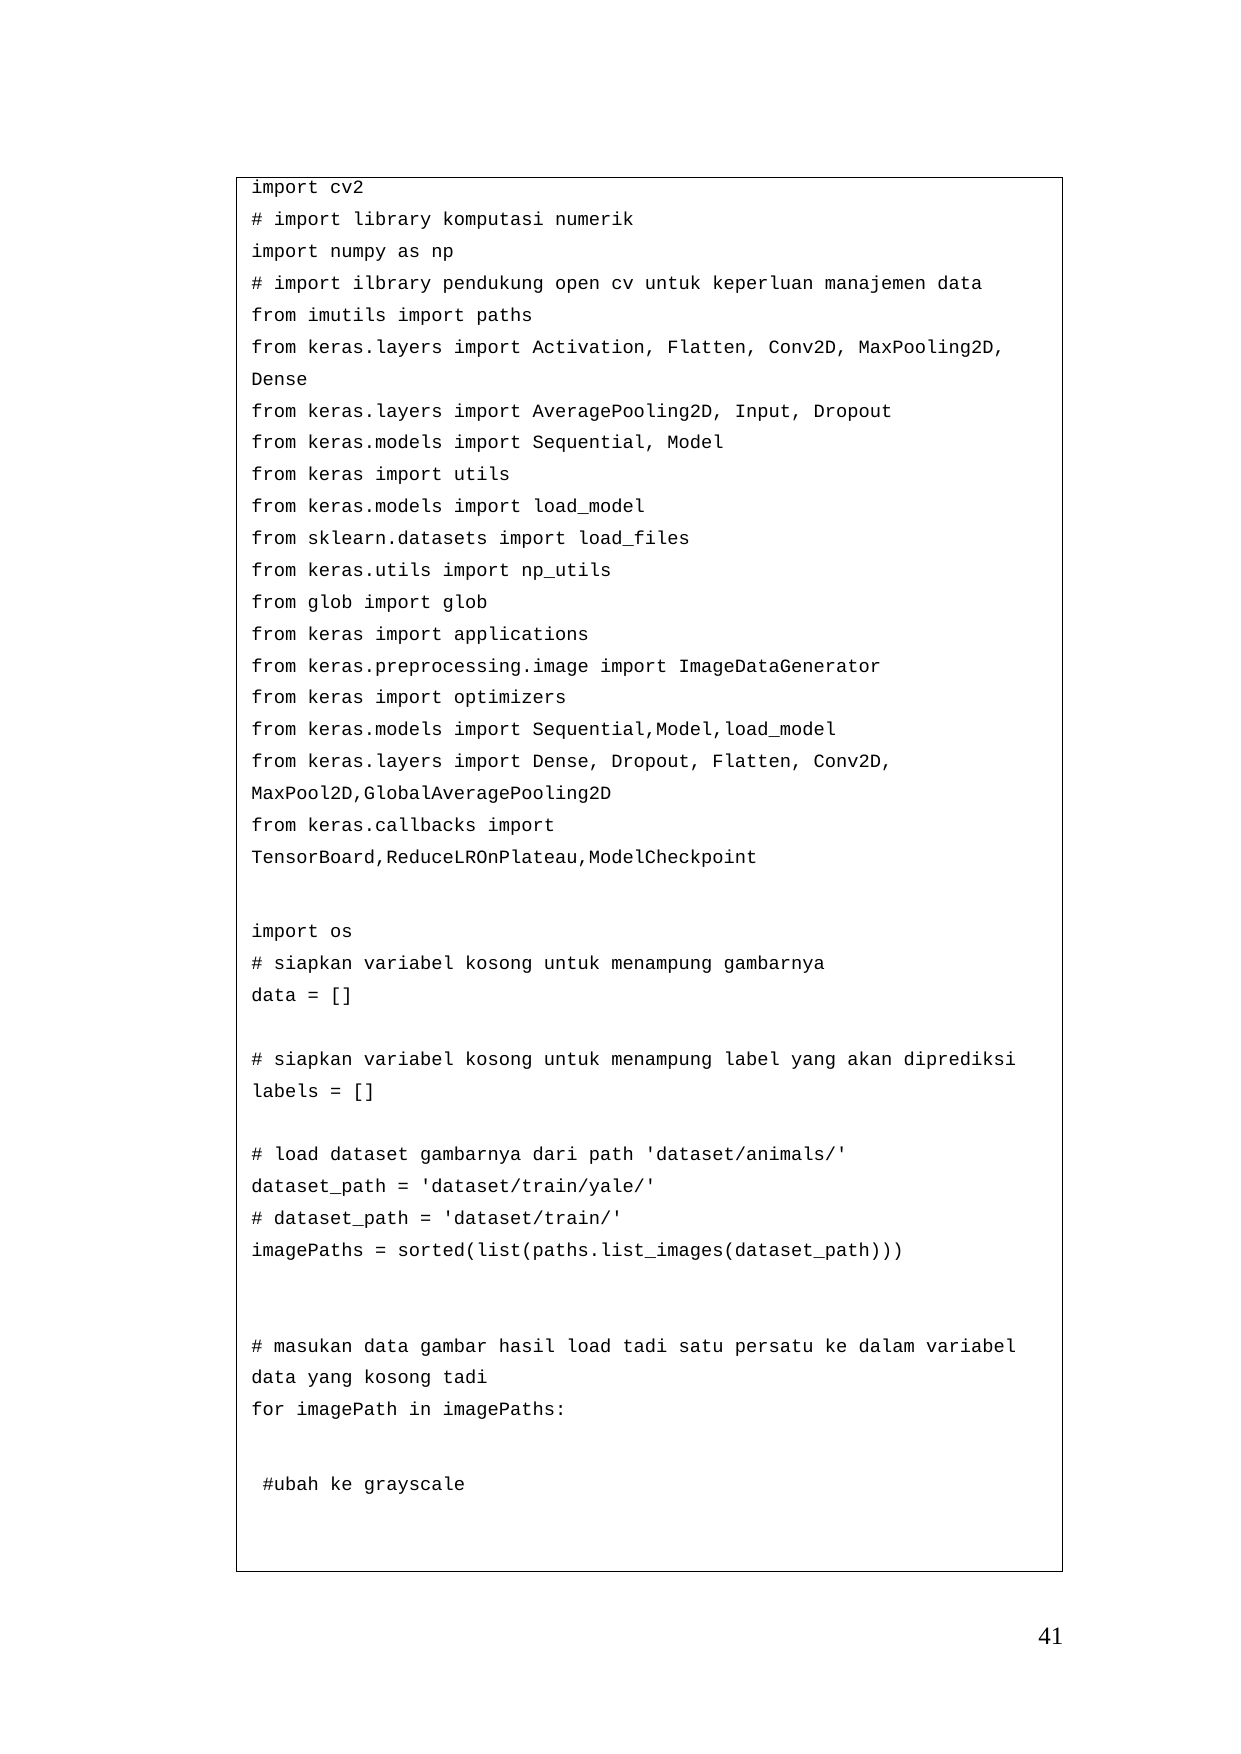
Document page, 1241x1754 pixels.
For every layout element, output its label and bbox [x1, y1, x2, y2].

table_header [237, 178, 1062, 1571]
